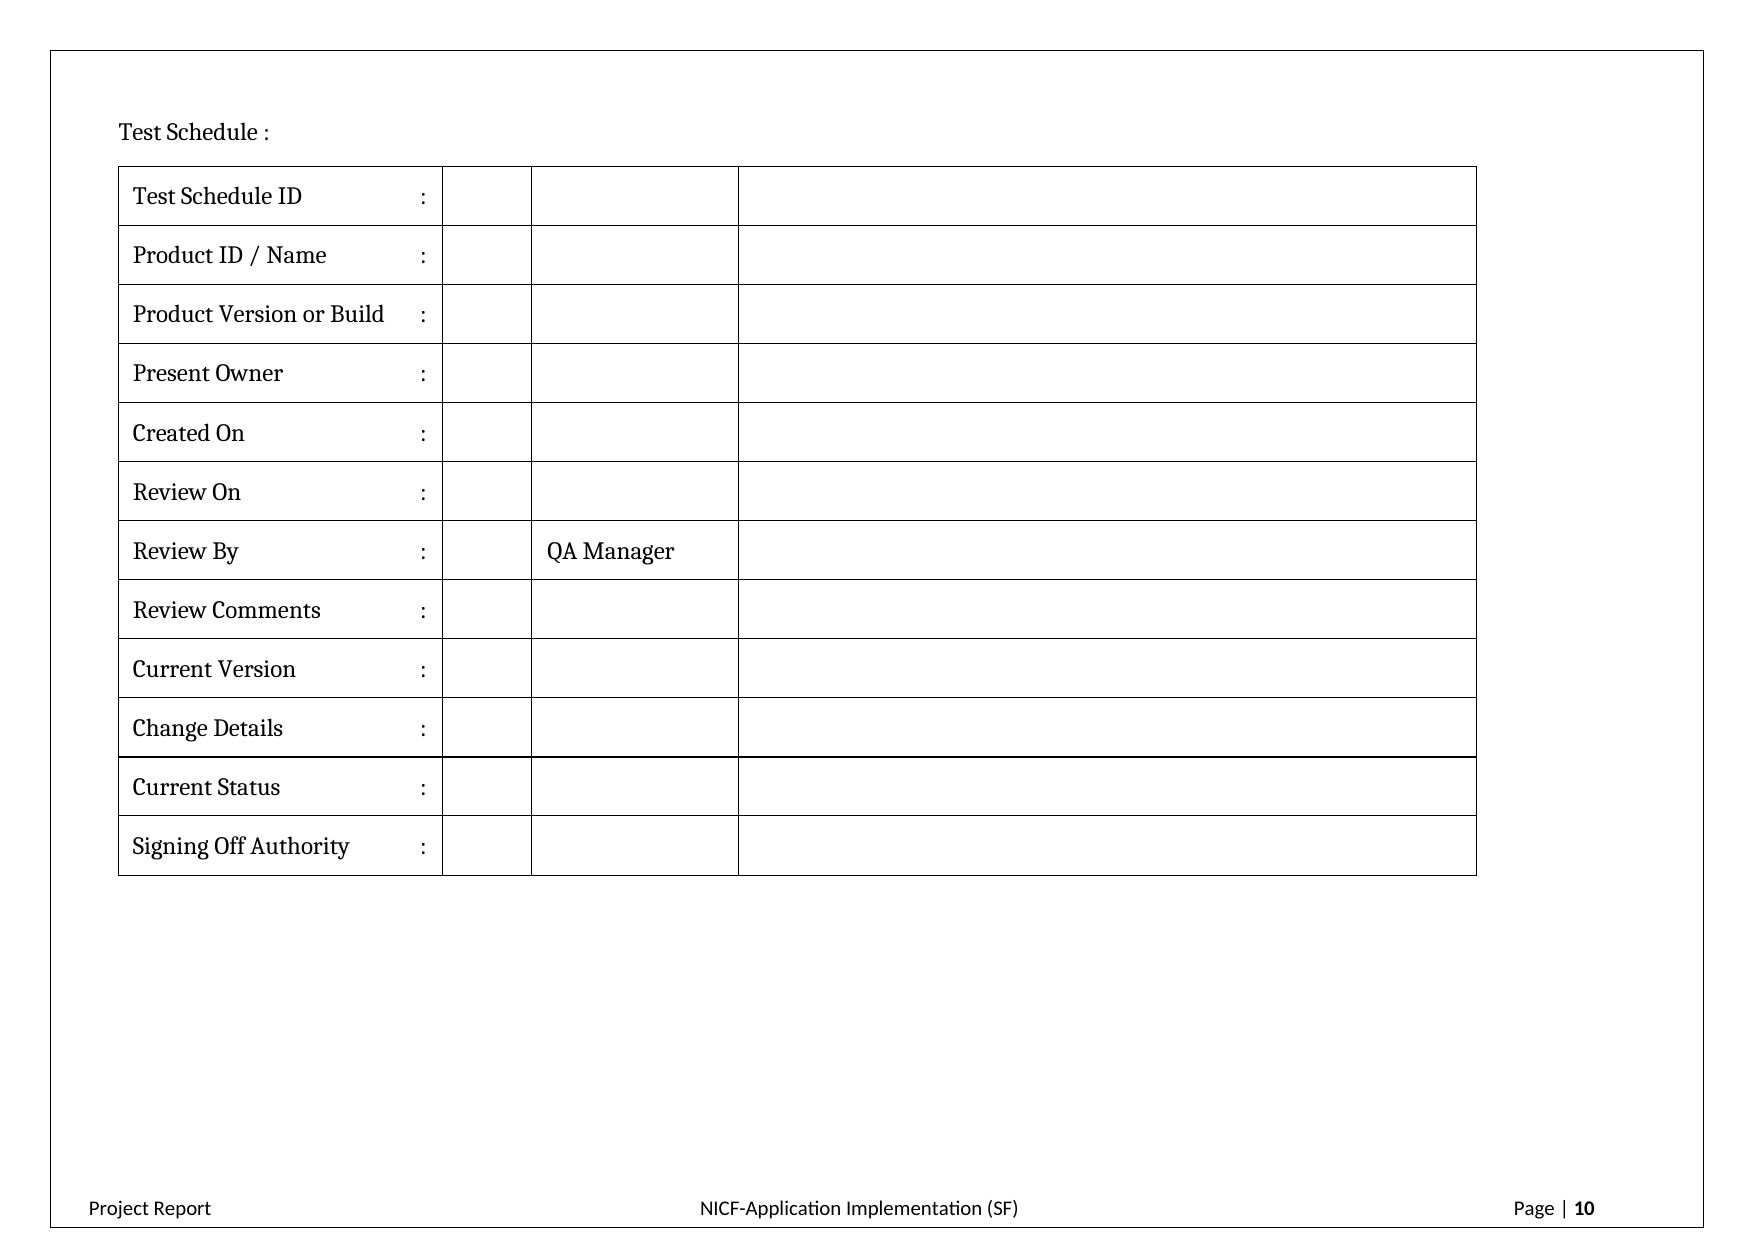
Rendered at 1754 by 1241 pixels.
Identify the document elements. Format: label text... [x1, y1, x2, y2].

table_cell [739, 639, 1476, 697]
table_cell [739, 580, 1476, 638]
table_cell [443, 639, 531, 697]
table_cell [532, 403, 738, 461]
table_cell [532, 344, 738, 402]
table_cell [443, 462, 531, 520]
table_cell [532, 698, 738, 756]
table_cell [443, 285, 531, 343]
table_cell [443, 344, 531, 402]
table_cell Signing Off Authority : [119, 816, 442, 874]
table_cell [739, 758, 1476, 815]
table_cell [532, 226, 738, 284]
table_cell [443, 758, 531, 815]
table_cell [739, 462, 1476, 520]
table_cell Review Comments : [119, 580, 442, 638]
table_cell [739, 285, 1476, 343]
table_cell QA Manager [532, 521, 738, 579]
table_cell Change Details : [119, 698, 442, 756]
table_cell [443, 698, 531, 756]
table_cell Current Version : [119, 639, 442, 697]
table_cell [739, 521, 1476, 579]
table_header [532, 167, 738, 225]
table_cell [739, 403, 1476, 461]
table_cell [443, 226, 531, 284]
table_cell [532, 285, 738, 343]
table_cell [739, 698, 1476, 756]
table_cell [532, 758, 738, 815]
table_cell Review On : [119, 462, 442, 520]
table_cell Created On : [119, 403, 442, 461]
table_cell Present Owner : [119, 344, 442, 402]
table_cell [532, 639, 738, 697]
table_cell [532, 462, 738, 520]
table_cell Product ID / Name : [119, 226, 442, 284]
table_cell [443, 403, 531, 461]
table_cell [739, 226, 1476, 284]
text Test Schedule : [118, 118, 1665, 147]
table_cell [443, 521, 531, 579]
table_header [739, 167, 1476, 225]
table_cell [739, 344, 1476, 402]
table_cell [532, 816, 738, 874]
table_cell [443, 816, 531, 874]
table_cell [443, 580, 531, 638]
table_cell [739, 816, 1476, 874]
table_cell [532, 580, 738, 638]
table_header Test Schedule ID : [119, 167, 442, 225]
table_cell Product Version or Build : [119, 285, 442, 343]
table_header [443, 167, 531, 225]
table_cell Current Status : [119, 758, 442, 815]
table_cell Review By : [119, 521, 442, 579]
